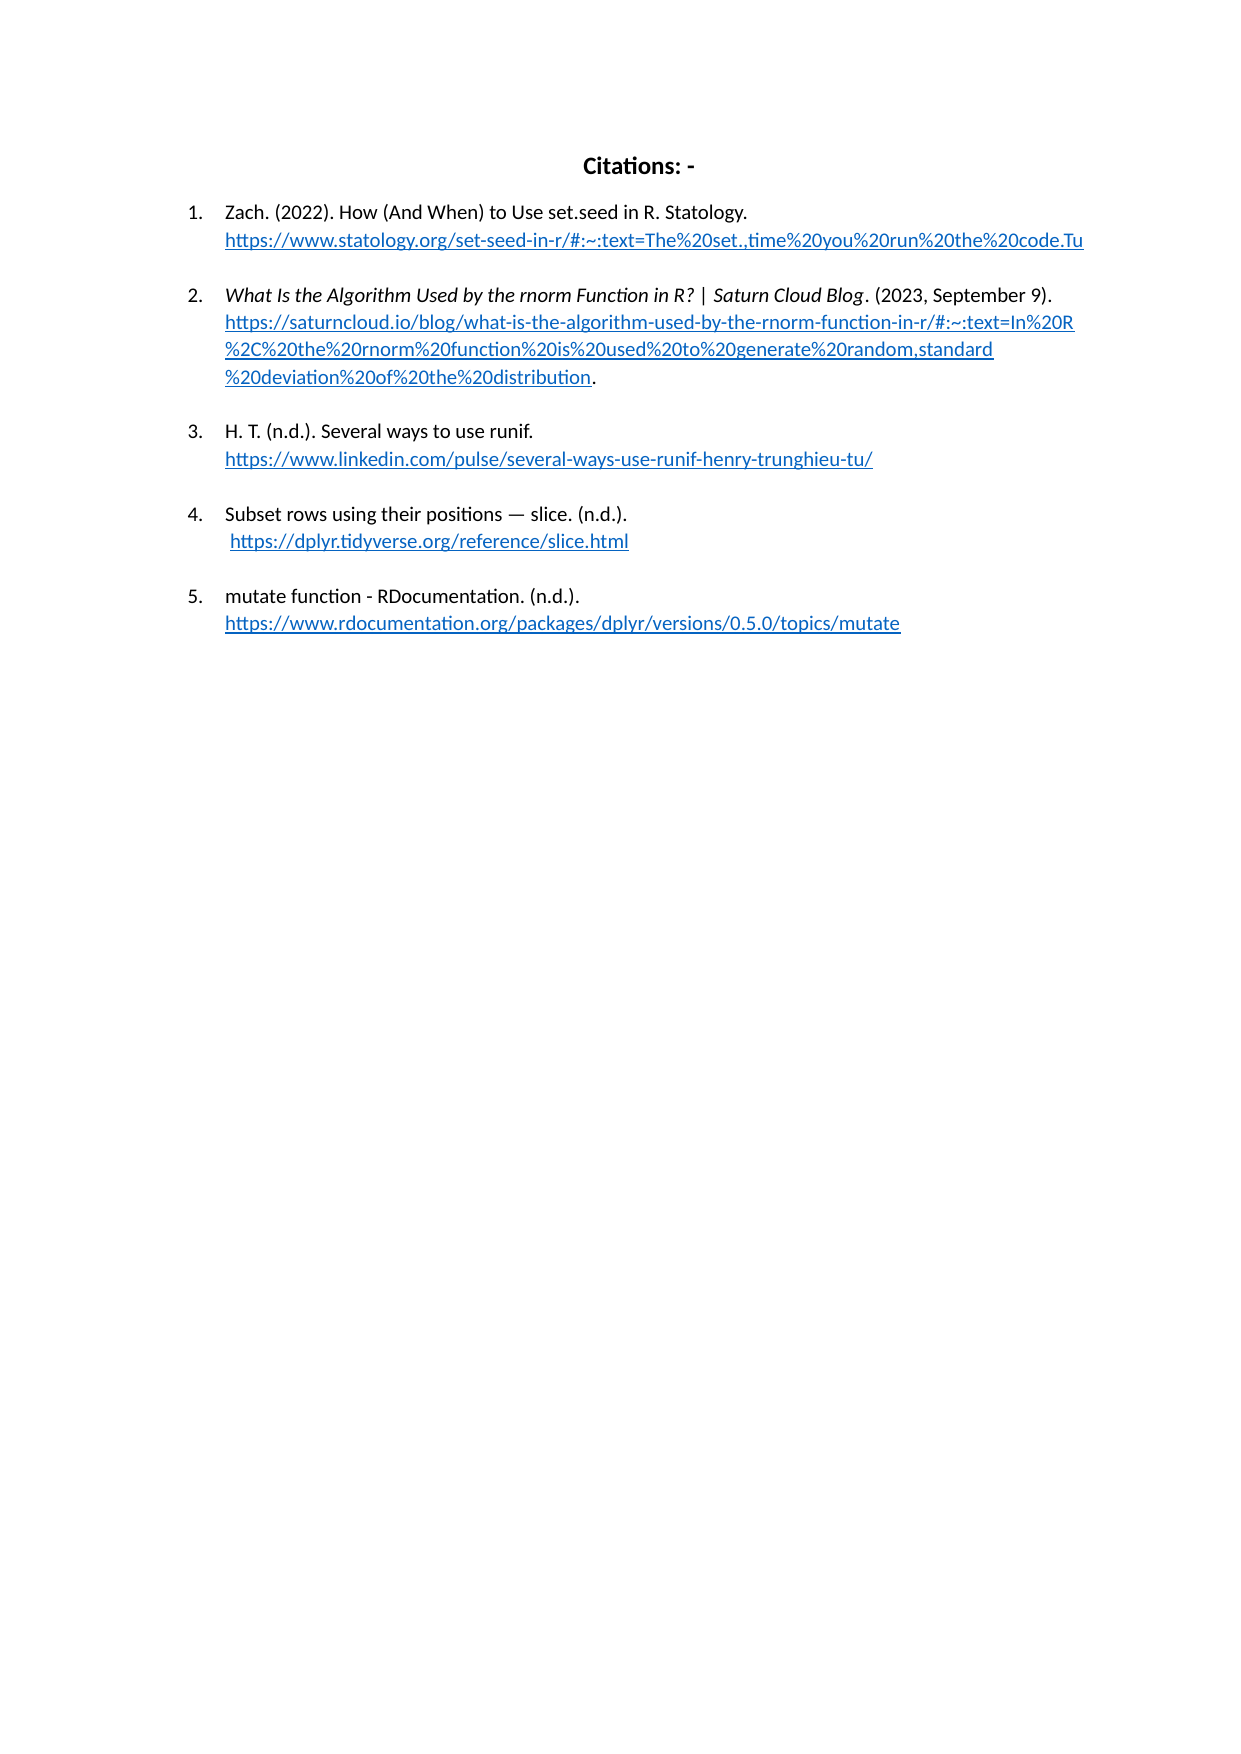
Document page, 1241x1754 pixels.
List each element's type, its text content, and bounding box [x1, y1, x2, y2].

list https://www.statology.org/set-seed-in-r/#:~:text=The%20set.,time%20you%20run%20the%20code.Tu [225, 227, 1090, 252]
list What Is the Algorithm Used by the rnorm Function in R? | Saturn Cloud Blog. (2023, September 9). [187, 282, 1090, 307]
text Citations: - [187, 150, 1090, 181]
list https://dplyr.tidyverse.org/reference/slice.html [225, 528, 1090, 554]
list Zach. (2022). How (And When) to Use set.seed in R. Statology. [187, 199, 1090, 225]
list Subset rows using their positions — slice. (n.d.). [187, 501, 1090, 526]
list https://www.linkedin.com/pulse/several-ways-use-runif-henry-trunghieu-tu/ [225, 446, 1090, 472]
list H. T. (n.d.). Several ways to use runif. [187, 419, 1090, 444]
list https://saturncloud.io/blog/what-is-the-algorithm-used-by-the-rnorm-function-in-r/#:~:text=In%20R%2C%20the%20rnorm%20function%20is%20used%20to%20generate%20random,standard%20deviation%20of%20the%20distribution. [225, 309, 1090, 389]
list mutate function - RDocumentation. (n.d.). https://www.rdocumentation.org/packages/dplyr/versions/0.5.0/topics/mutate [187, 583, 1090, 636]
